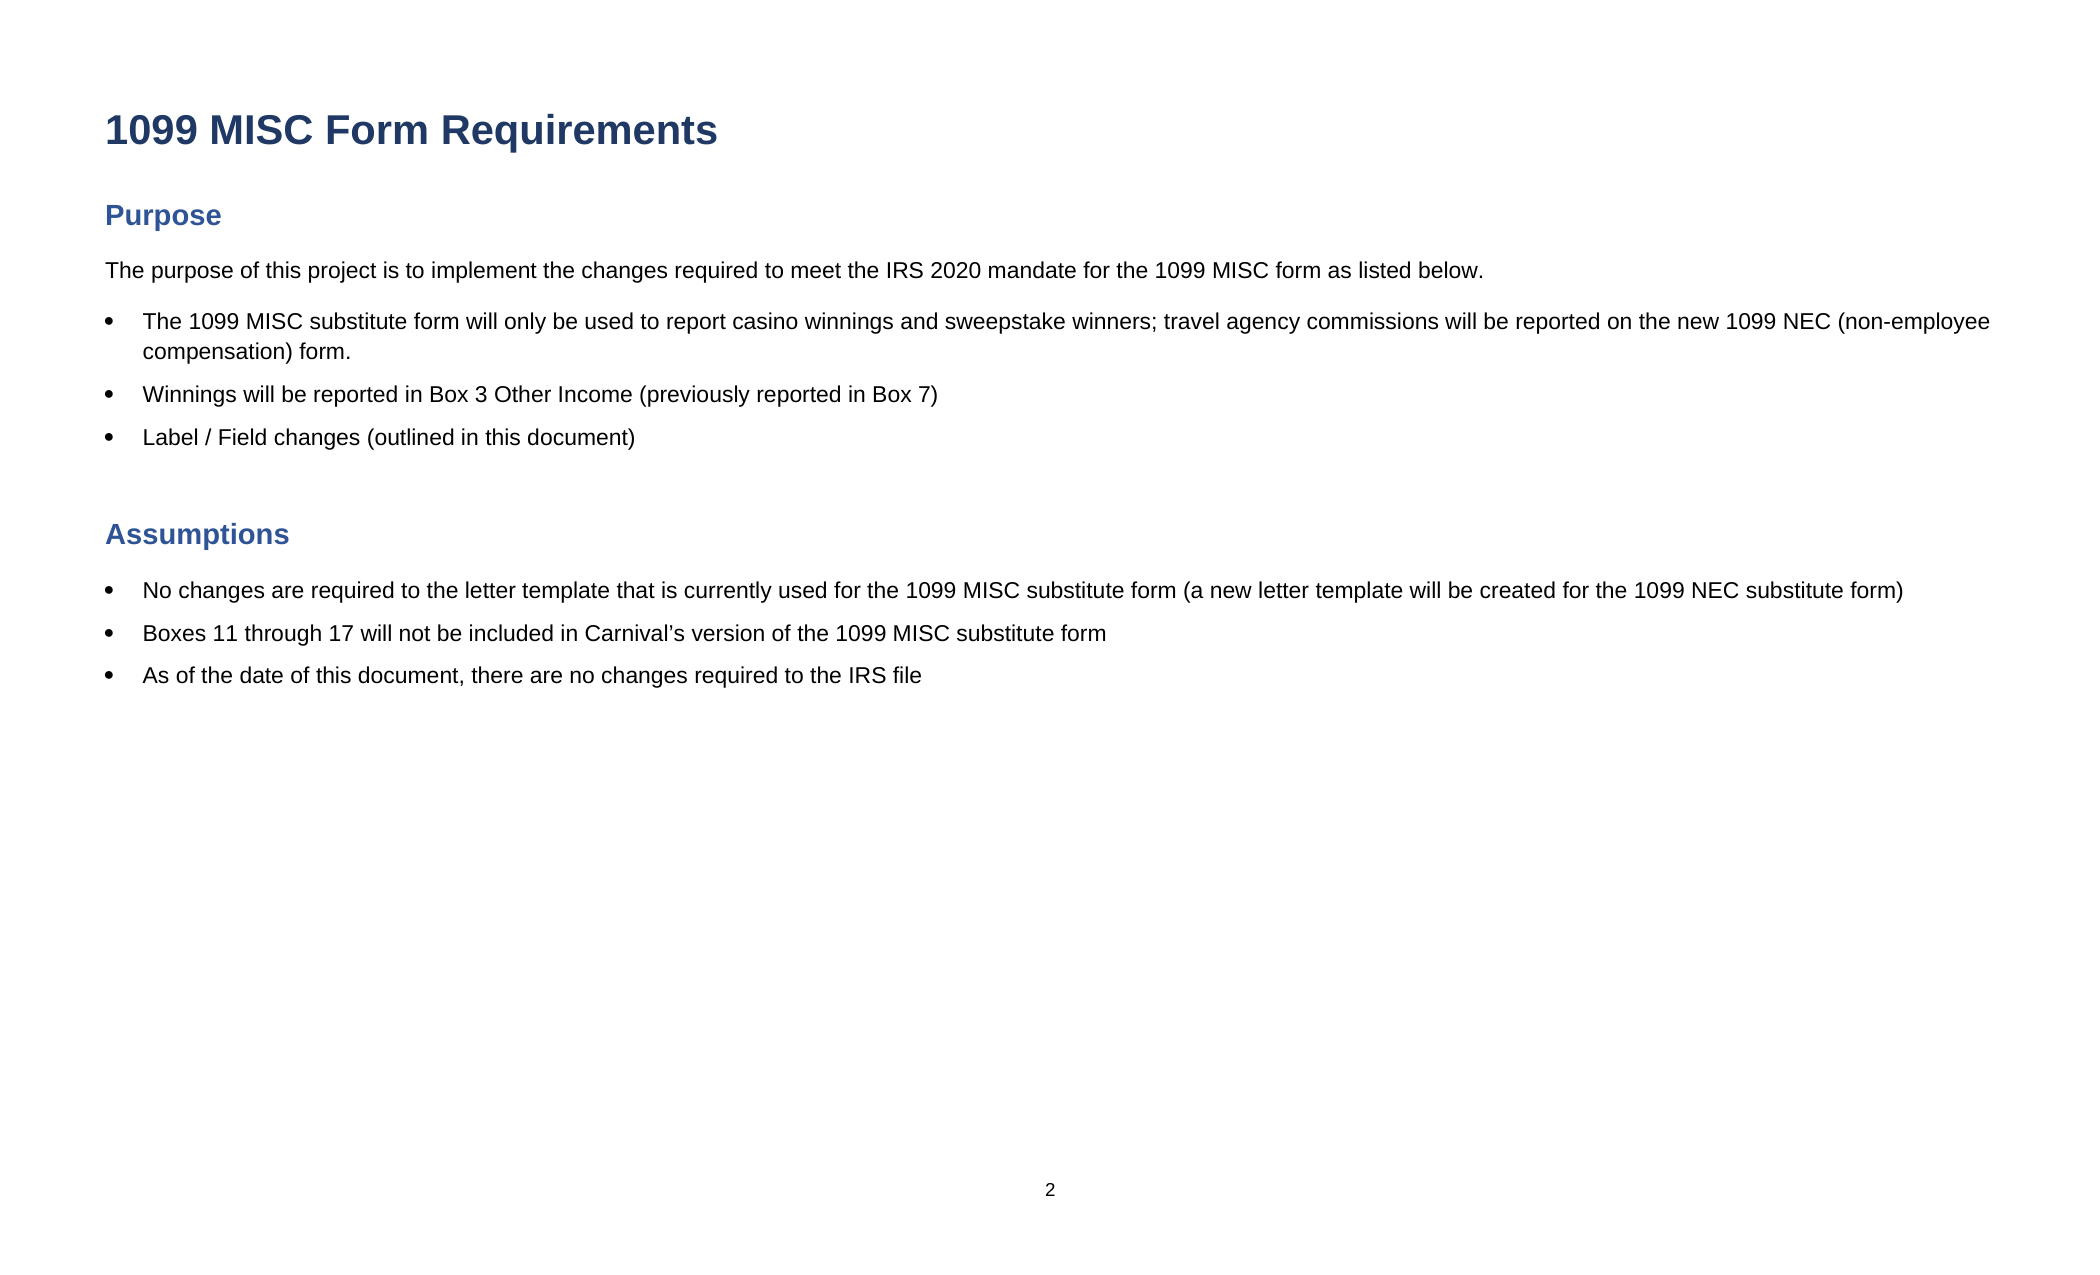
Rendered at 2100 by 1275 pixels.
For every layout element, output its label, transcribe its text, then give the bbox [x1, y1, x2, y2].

text Assumptions [105, 517, 1995, 551]
text 1099 MISC Form Requirements [105, 105, 1995, 153]
text The purpose of this project is to implement the changes required to meet the IRS 2020 mandate for the 1099 MISC form as listed below. [105, 257, 1995, 283]
list No changes are required to the letter template that is currently used for the 1099 MISC substitute form (a new letter template will be created for the 1099 NEC substitute form) [105, 577, 1995, 603]
list Winnings will be reported in Box 3 Other Income (previously reported in Box 7) [105, 381, 1995, 407]
list The 1099 MISC substitute form will only be used to report casino winnings and sweepstake winners; travel agency commissions will be reported on the new 1099 NEC (non-employee compensation) form. [105, 308, 1995, 364]
list Boxes 11 through 17 will not be included in Carnival’s version of the 1099 MISC substitute form [105, 619, 1995, 646]
list Label / Field changes (outlined in this document) [105, 424, 1995, 450]
list As of the date of this document, there are no changes required to the IRS file [105, 662, 1995, 688]
text Purpose [105, 198, 1995, 231]
